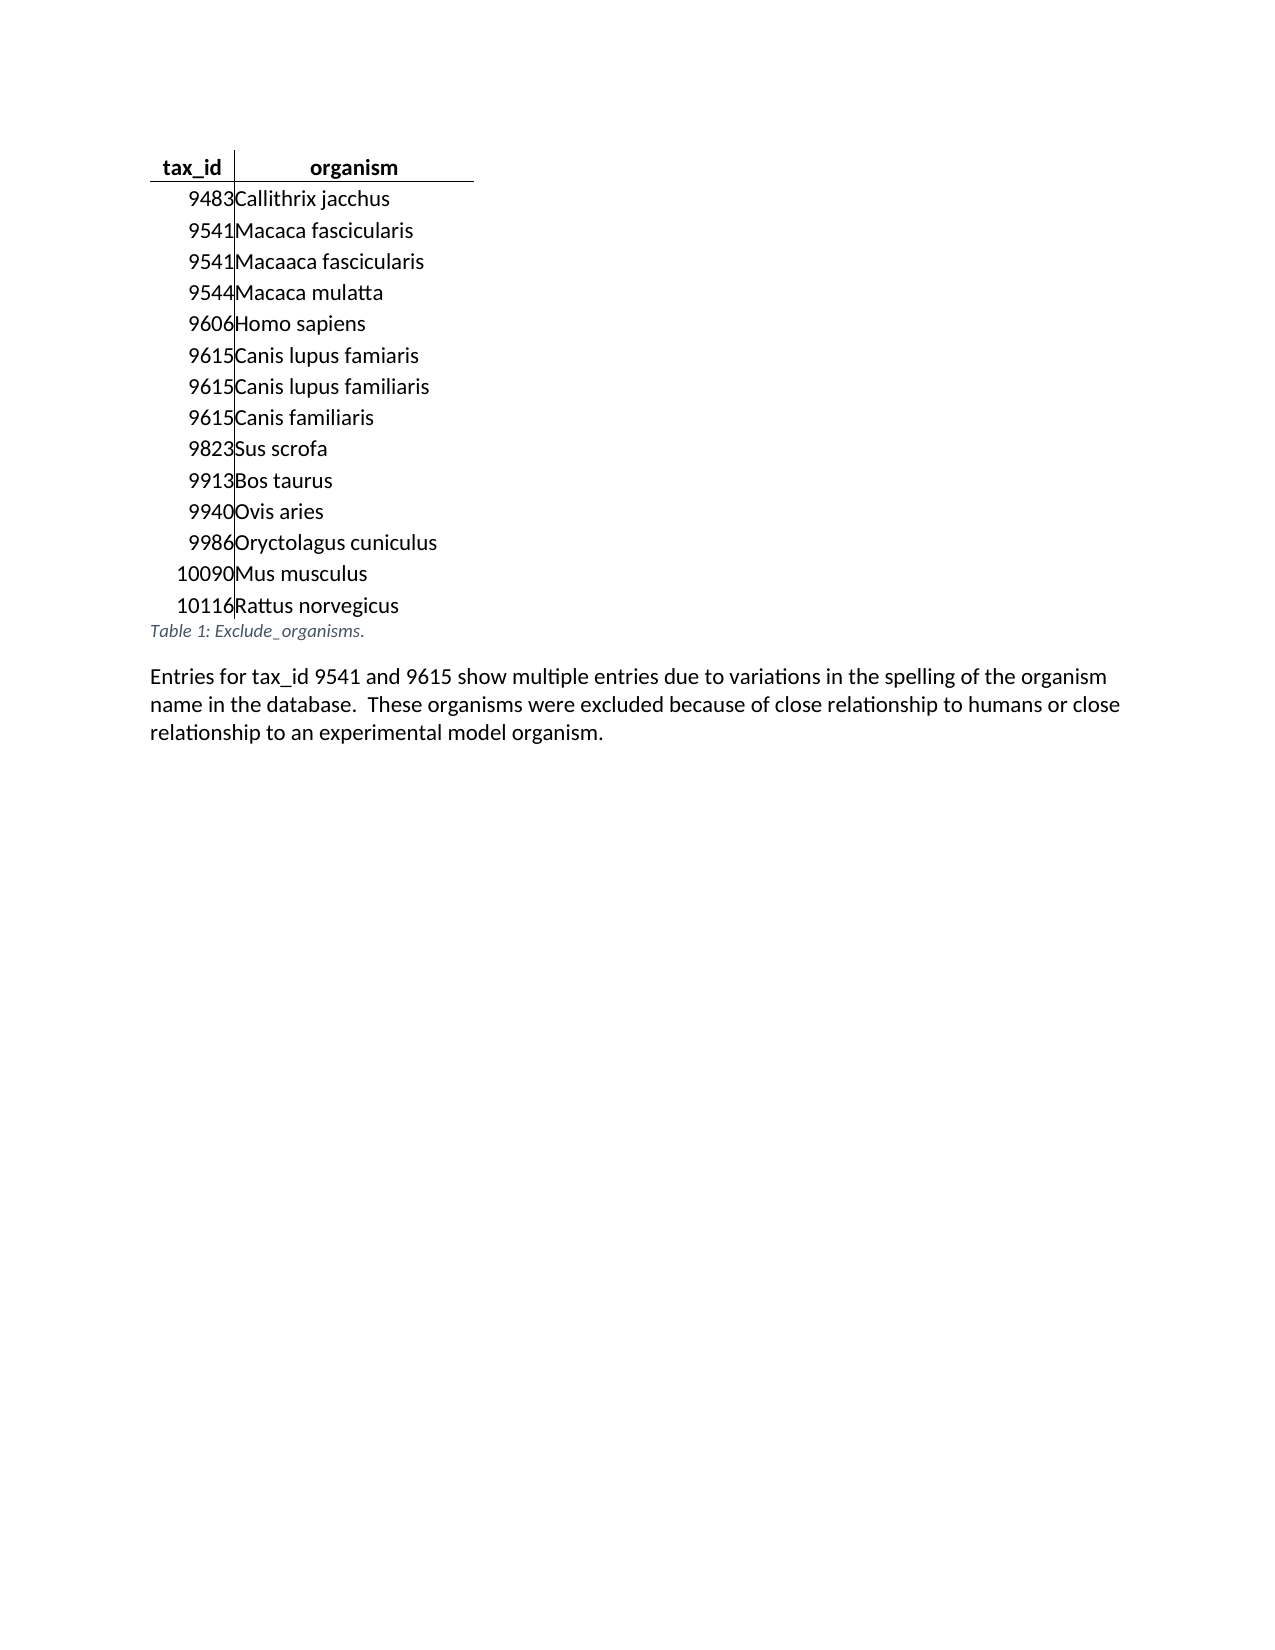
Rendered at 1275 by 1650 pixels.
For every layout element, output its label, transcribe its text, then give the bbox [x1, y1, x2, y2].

table_cell 9541 [150, 213, 234, 244]
table_cell 9615 [150, 338, 234, 369]
table_cell Canis lupus famiaris [235, 338, 474, 369]
table_header tax_id [150, 150, 234, 181]
table_cell Ovis aries [235, 494, 474, 525]
table_cell Macaca mulatta [235, 275, 474, 306]
table_cell Oryctolagus cuniculus [235, 525, 474, 556]
table_cell 9615 [150, 400, 234, 431]
table_cell 9986 [150, 525, 234, 556]
table_cell 9483 [150, 182, 234, 212]
table_cell Macaca fascicularis [235, 213, 474, 244]
text Table 1: Exclude_organisms. [150, 619, 1125, 642]
table_cell 9940 [150, 494, 234, 525]
table_cell 9541 [150, 244, 234, 275]
table_cell 9913 [150, 463, 234, 494]
table_cell Homo sapiens [235, 306, 474, 337]
table_cell 10090 [150, 556, 234, 587]
table_cell 9606 [150, 306, 234, 337]
table_cell Rattus norvegicus [235, 588, 474, 619]
table_cell 9615 [150, 369, 234, 400]
table_cell Canis lupus familiaris [235, 369, 474, 400]
text Entries for tax_id 9541 and 9615 show multiple entries due to variations in the spelling of the organism name in the database. These organisms were excluded because of close relationship to humans or close relationship to an experimental model organism. [150, 662, 1125, 747]
table_cell 9823 [150, 431, 234, 462]
table_cell Macaaca fascicularis [235, 244, 474, 275]
table_cell Mus musculus [235, 556, 474, 587]
table_cell 9544 [150, 275, 234, 306]
table_cell Callithrix jacchus [235, 182, 474, 212]
table_header organism [235, 150, 474, 181]
table_cell Canis familiaris [235, 400, 474, 431]
table_cell 10116 [150, 588, 234, 619]
table_cell Sus scrofa [235, 431, 474, 462]
table_cell Bos taurus [235, 463, 474, 494]
